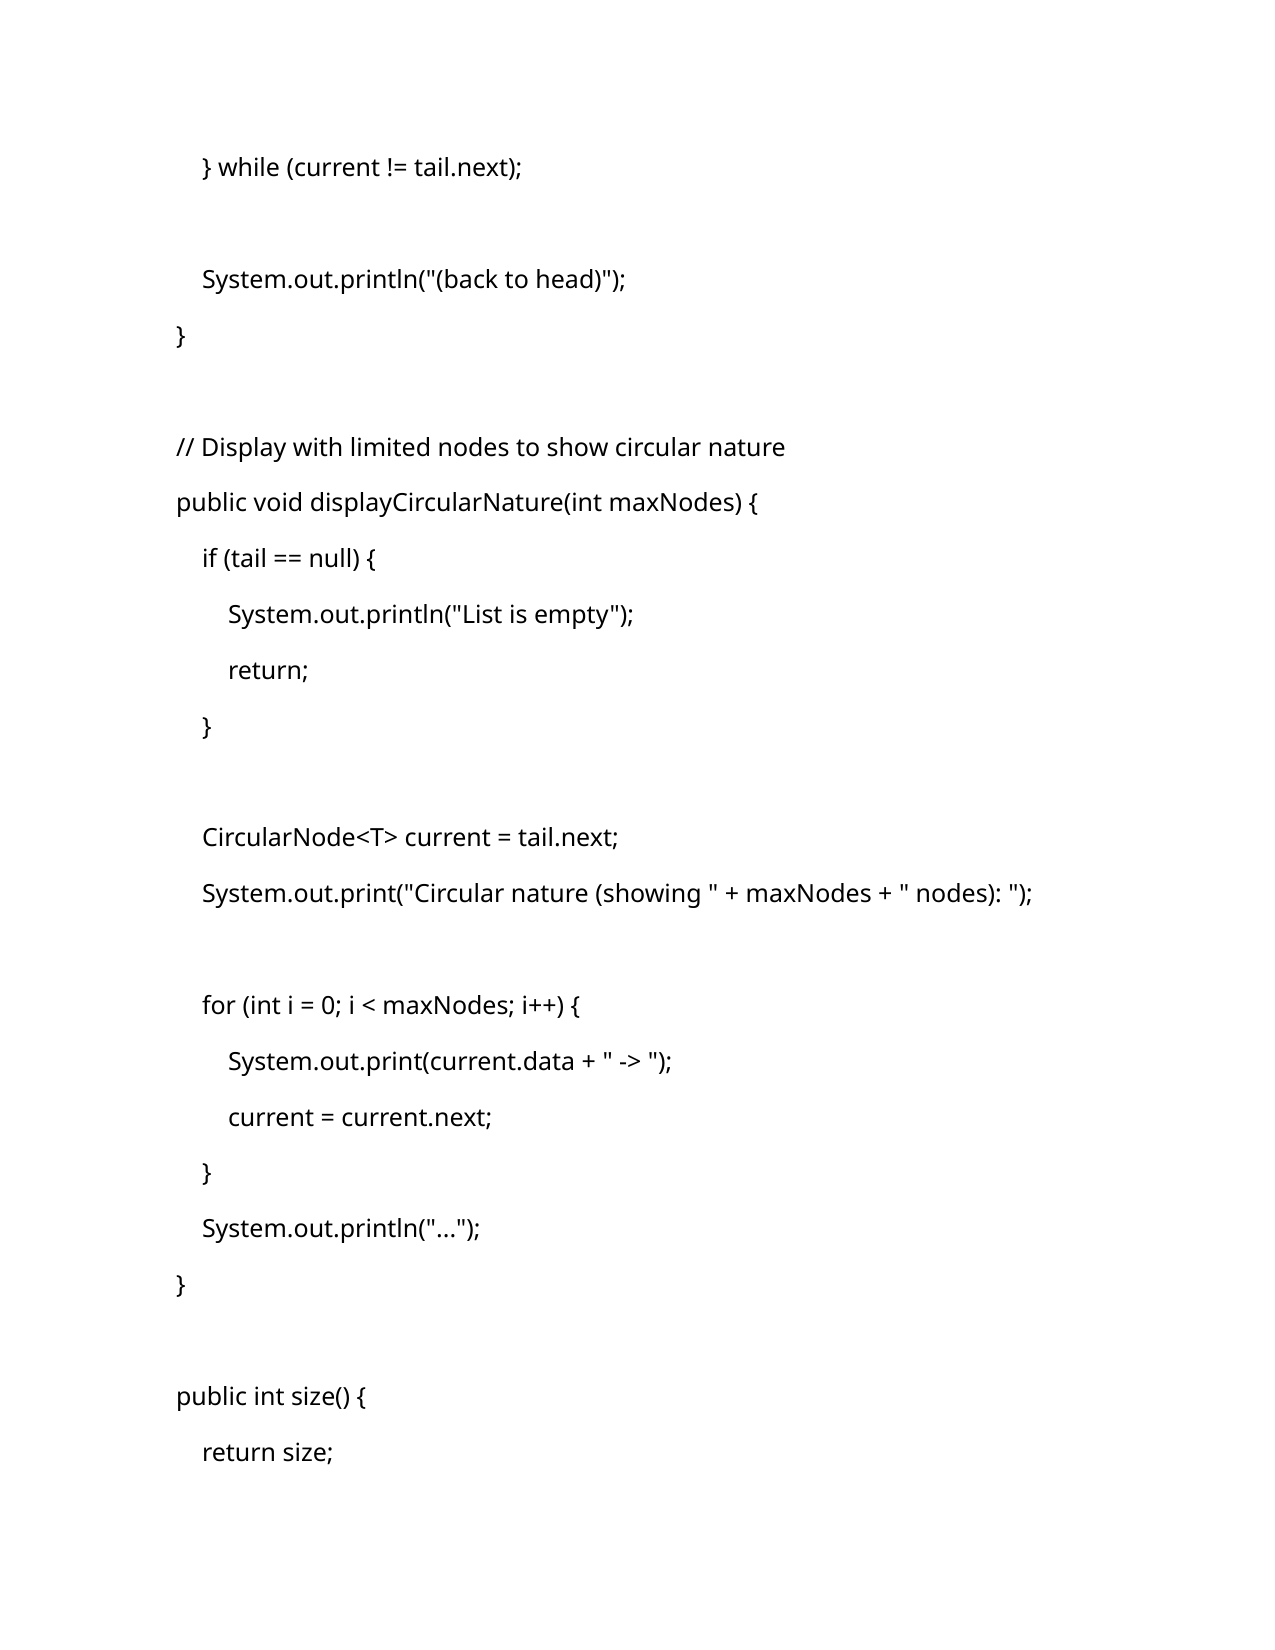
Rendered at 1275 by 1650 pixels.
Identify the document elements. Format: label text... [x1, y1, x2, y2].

text for (int i = 0; i < maxNodes; i++) { [150, 987, 1125, 1022]
text current = current.next; [150, 1099, 1125, 1133]
text } [150, 708, 1125, 742]
text } [150, 1267, 1125, 1301]
text // Display with limited nodes to show circular nature [150, 429, 1125, 463]
text } while (current != tail.next); [150, 150, 1125, 184]
text System.out.println("List is empty"); [150, 597, 1125, 631]
text System.out.print("Circular nature (showing " + maxNodes + " nodes): "); [150, 876, 1125, 910]
text } [150, 317, 1125, 352]
text System.out.println("(back to head)"); [150, 262, 1125, 296]
text return size; [150, 1434, 1125, 1468]
text public void displayCircularNature(int maxNodes) { [150, 485, 1125, 519]
text return; [150, 652, 1125, 687]
text public int size() { [150, 1378, 1125, 1412]
text if (tail == null) { [150, 541, 1125, 575]
text } [150, 1155, 1125, 1189]
text System.out.print(current.data + " -> "); [150, 1043, 1125, 1077]
text CircularNode<T> current = tail.next; [150, 820, 1125, 854]
text System.out.println("..."); [150, 1211, 1125, 1245]
